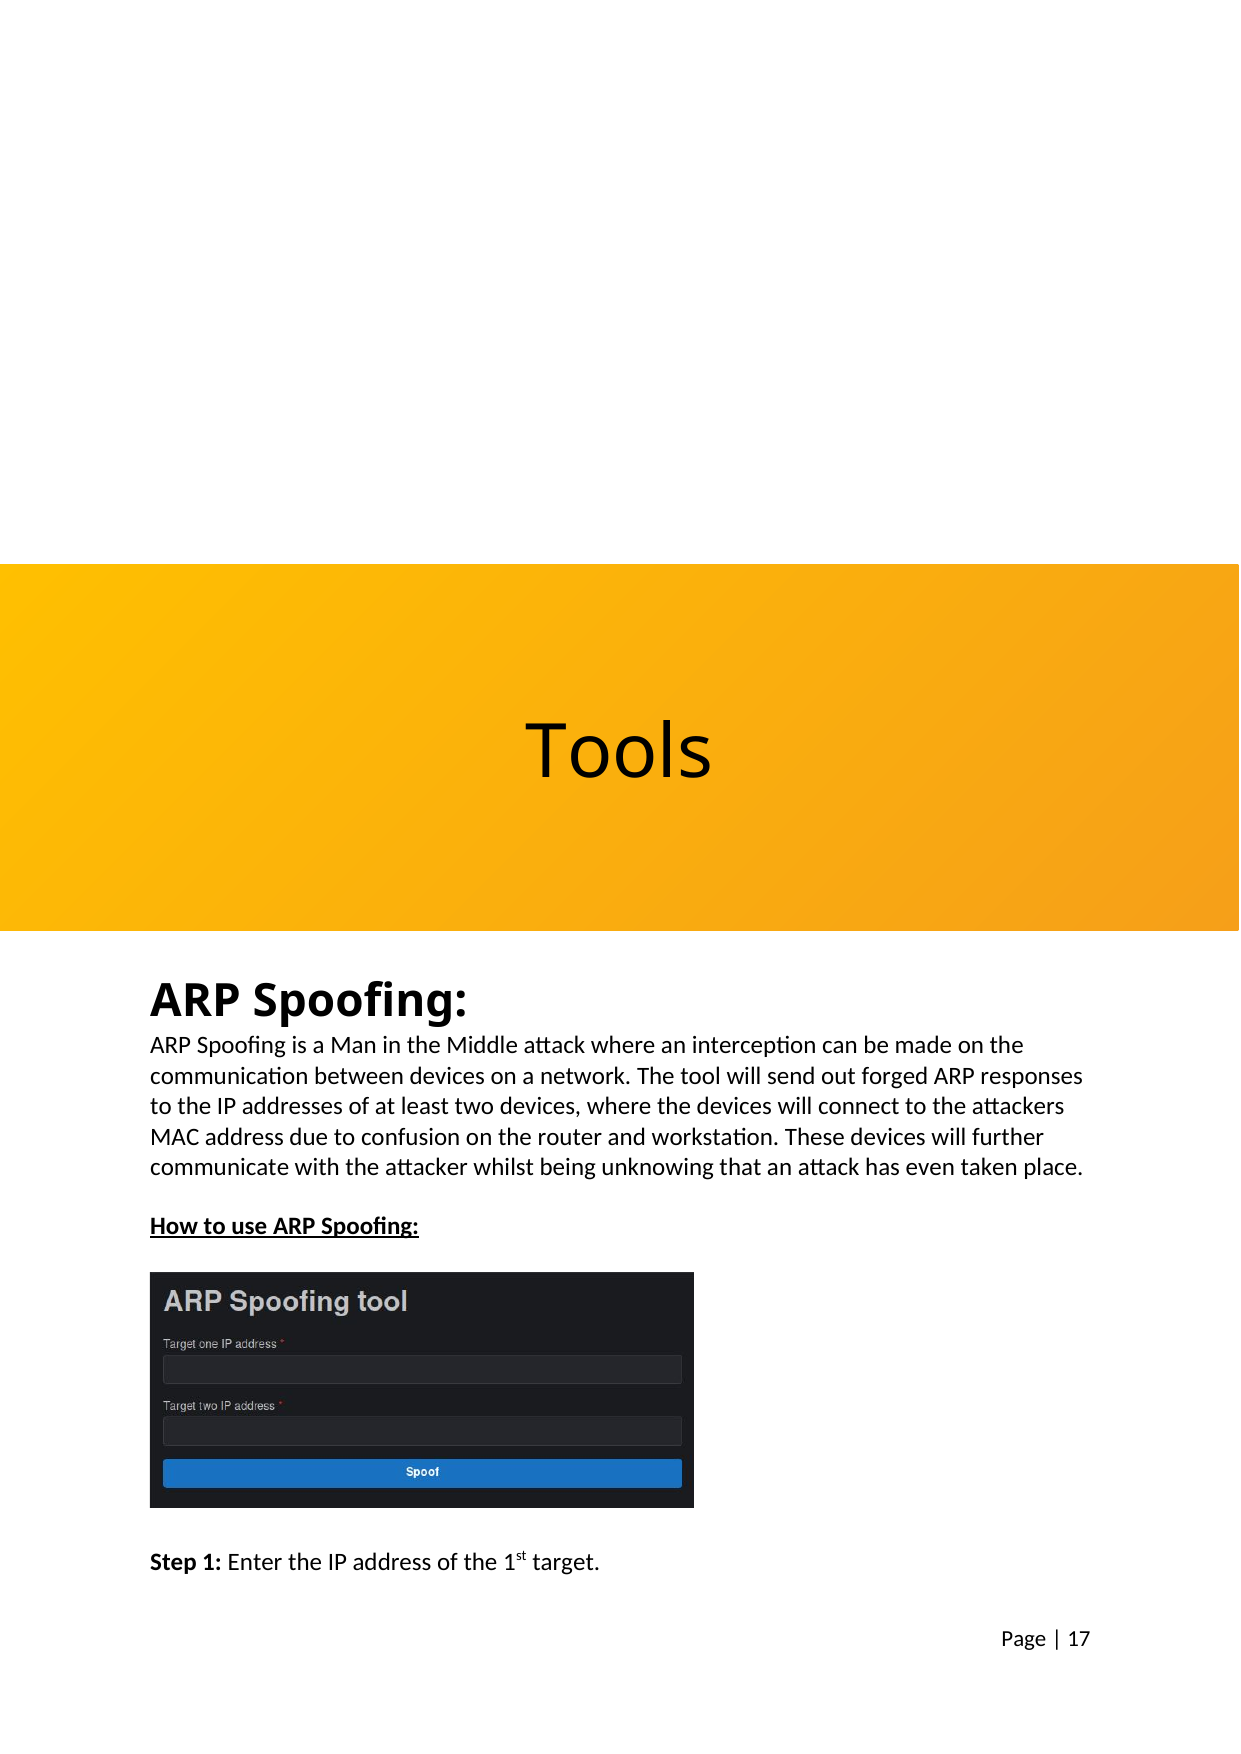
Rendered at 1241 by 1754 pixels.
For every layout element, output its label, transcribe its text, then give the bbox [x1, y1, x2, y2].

picture [149, 1272, 694, 1508]
text ARP Spoofing is a Man in the Middle attack where an interception can be made on the communication between devices on a network. The tool will send out forged ARP responses to the IP addresses of at least two devices, where the devices will connect to the attackers MAC address due to confusion on the router and workstation. These devices will further communicate with the attacker whilst being unknowing that an attack has even taken place. [150, 1029, 1090, 1182]
text Step 1: Enter the IP address of the 1st target. [150, 1546, 1090, 1576]
text How to use ARP Spoofing: [150, 1210, 1090, 1241]
text ARP Spoofing: [150, 967, 1090, 1029]
